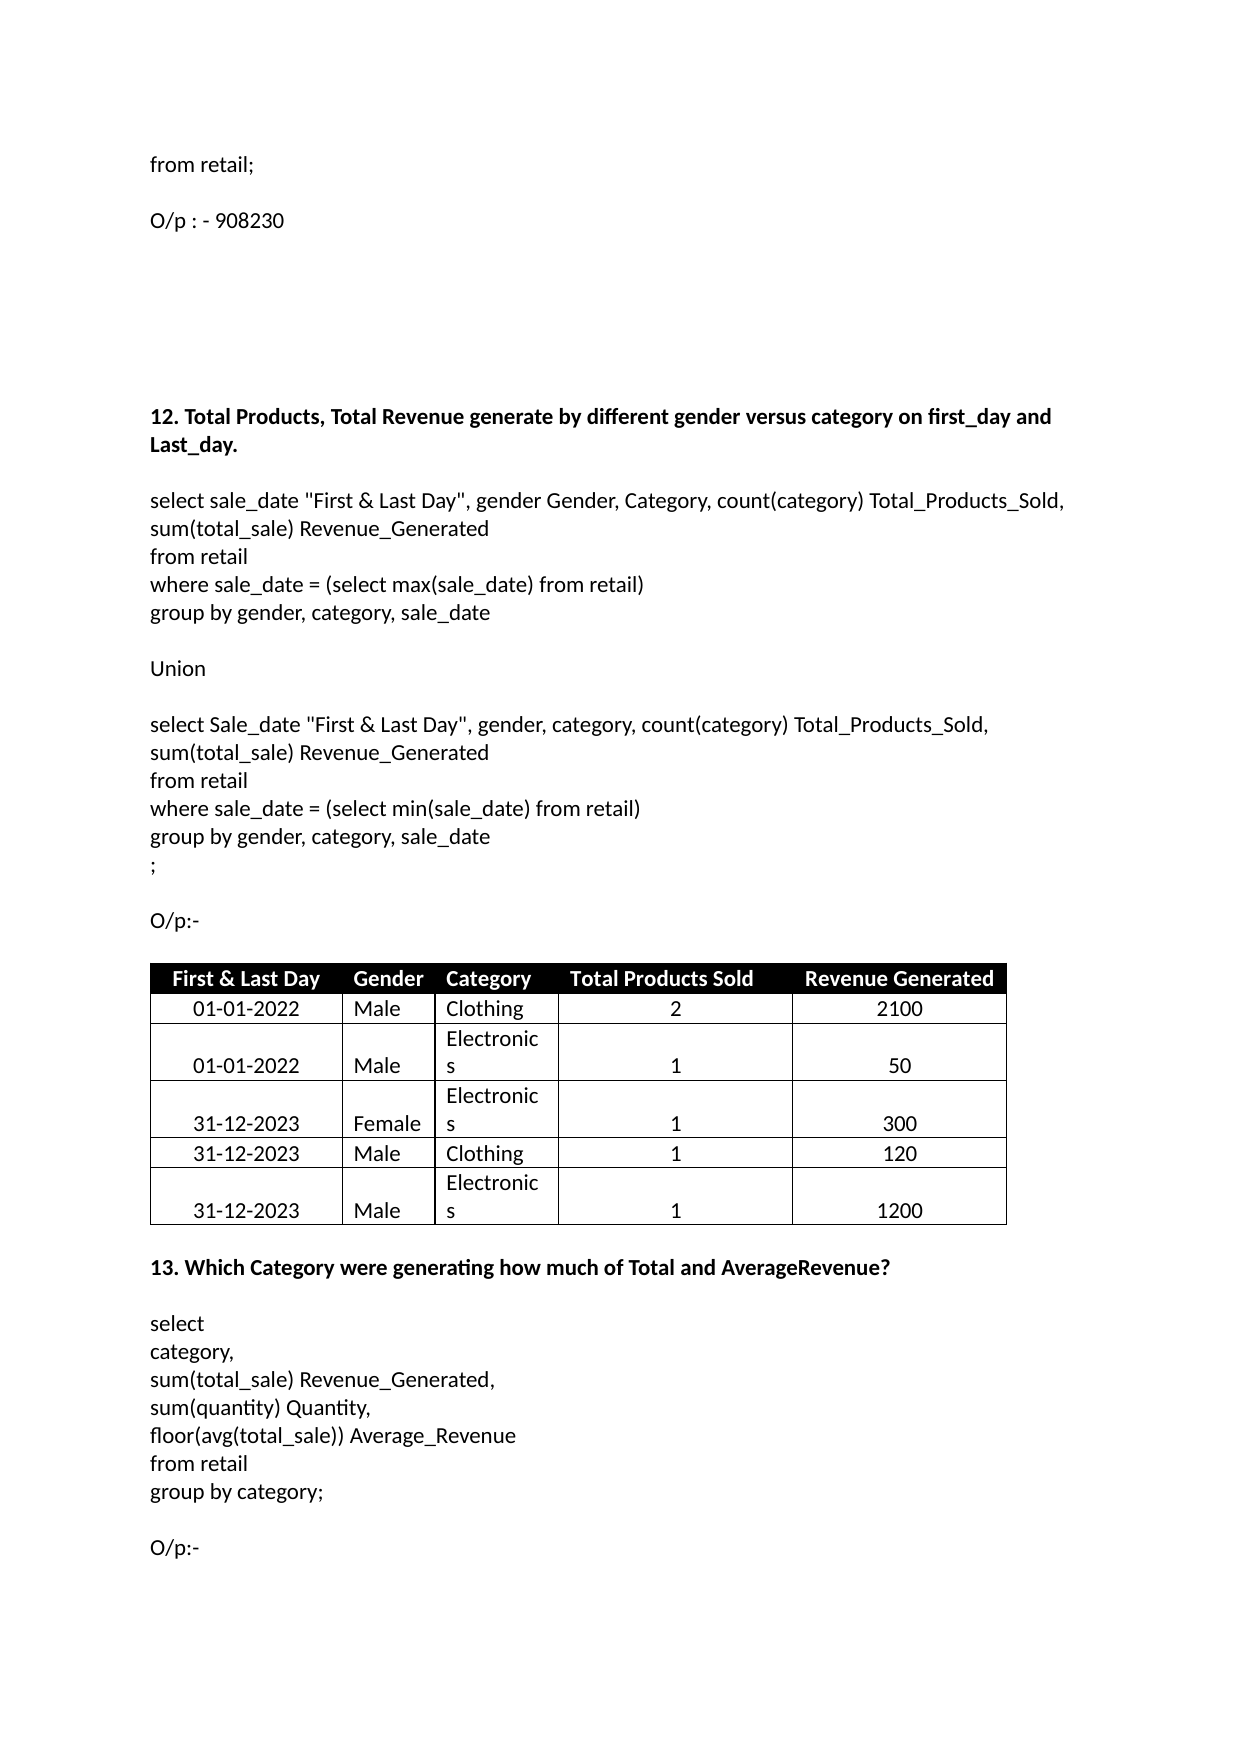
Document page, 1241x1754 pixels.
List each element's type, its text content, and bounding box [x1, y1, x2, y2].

table_cell 31-12-2023 [151, 1138, 342, 1167]
table_header Category [436, 964, 558, 993]
table_cell Electronics [436, 1081, 558, 1137]
text group by gender, category, sale_date [150, 598, 1090, 626]
table_header First & Last Day [151, 964, 342, 993]
table_cell Electronics [436, 1024, 558, 1080]
text from retail [150, 542, 1090, 570]
text O/p : - 908230 [150, 206, 1090, 234]
text select [150, 1309, 1090, 1337]
text category, [150, 1337, 1090, 1365]
table_cell 2100 [793, 994, 1006, 1023]
text sum(quantity) Quantity, [150, 1393, 1090, 1421]
table_cell Male [343, 1024, 434, 1080]
text where sale_date = (select max(sale_date) from retail) [150, 570, 1090, 598]
table_cell 1 [559, 1138, 792, 1167]
text O/p:- [150, 907, 1090, 934]
table_cell Female [343, 1081, 434, 1137]
text O/p:- [150, 1533, 1090, 1561]
table_cell 31-12-2023 [151, 1081, 342, 1137]
table_cell 1 [559, 1024, 792, 1080]
table_header Revenue Generated [793, 964, 1006, 993]
text from retail [150, 766, 1090, 794]
table_cell Male [343, 1168, 434, 1224]
text 13. Which Category were generating how much of Total and AverageRevenue? [150, 1253, 1090, 1281]
table_cell Male [343, 994, 434, 1023]
text Union [150, 654, 1090, 682]
text where sale_date = (select min(sale_date) from retail) [150, 794, 1090, 822]
table_cell Male [343, 1138, 434, 1167]
text select sale_date "First & Last Day", gender Gender, Category, count(category) Total_Products_Sold, sum(total_sale) Revenue_Generated [150, 486, 1090, 542]
text ; [150, 851, 1090, 878]
text select Sale_date "First & Last Day", gender, category, count(category) Total_Products_Sold, sum(total_sale) Revenue_Generated [150, 710, 1090, 766]
table_cell 1 [559, 1168, 792, 1224]
text group by gender, category, sale_date [150, 822, 1090, 851]
text from retail; [150, 150, 1090, 178]
table_header Total Products Sold [559, 964, 792, 993]
table_cell 2 [559, 994, 792, 1023]
table_cell Electronics [436, 1168, 558, 1224]
table_cell 01-01-2022 [151, 1024, 342, 1080]
text floor(avg(total_sale)) Average_Revenue [150, 1421, 1090, 1449]
table_cell 300 [793, 1081, 1006, 1137]
table_cell 120 [793, 1138, 1006, 1167]
text 12. Total Products, Total Revenue generate by different gender versus category on first_day and Last_day. [150, 402, 1090, 458]
table_header Gender [343, 964, 434, 993]
text from retail [150, 1449, 1090, 1477]
table_cell Clothing [436, 994, 558, 1023]
table_cell 1200 [793, 1168, 1006, 1224]
table_cell 31-12-2023 [151, 1168, 342, 1224]
table_cell Clothing [436, 1138, 558, 1167]
table_cell 01-01-2022 [151, 994, 342, 1023]
table_cell 50 [793, 1024, 1006, 1080]
text group by category; [150, 1477, 1090, 1505]
text sum(total_sale) Revenue_Generated, [150, 1365, 1090, 1393]
table_cell 1 [559, 1081, 792, 1137]
